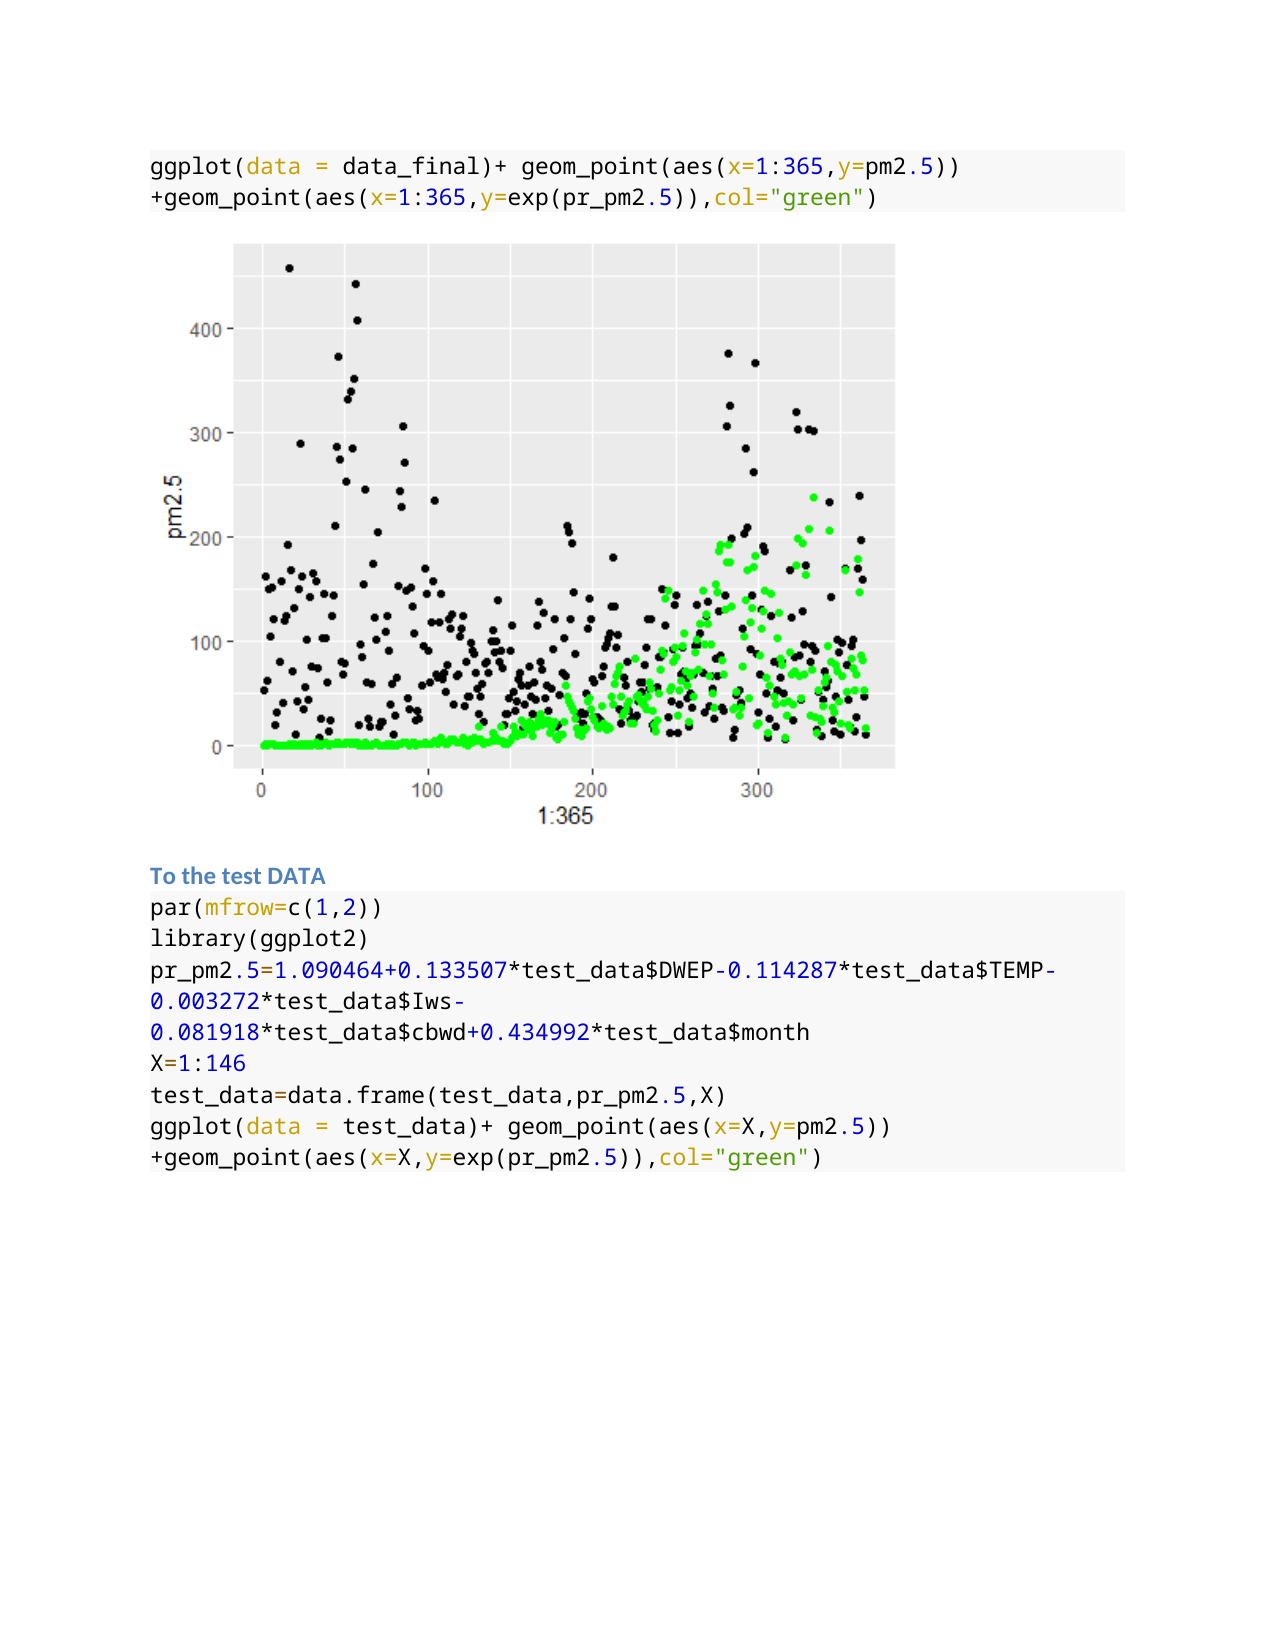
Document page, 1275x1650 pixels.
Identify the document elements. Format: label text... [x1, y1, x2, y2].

text par(mfrow=c(1,2)) library(ggplot2) pr_pm2.5=1.090464+0.133507*test_data$DWEP-0.114287*test_data$TEMP-0.003272*test_data$Iws-0.081918*test_data$cbwd+0.434992*test_data$month X=1:146 test_data=data.frame(test_data,pr_pm2.5,X) ggplot(data = test_data)+ geom_point(aes(x=X,y=pm2.5))+geom_point(aes(x=X,y=exp(pr_pm2.5)),col="green") [150, 891, 1125, 1172]
subtitle To the test DATA [150, 861, 1125, 891]
picture [150, 233, 908, 840]
